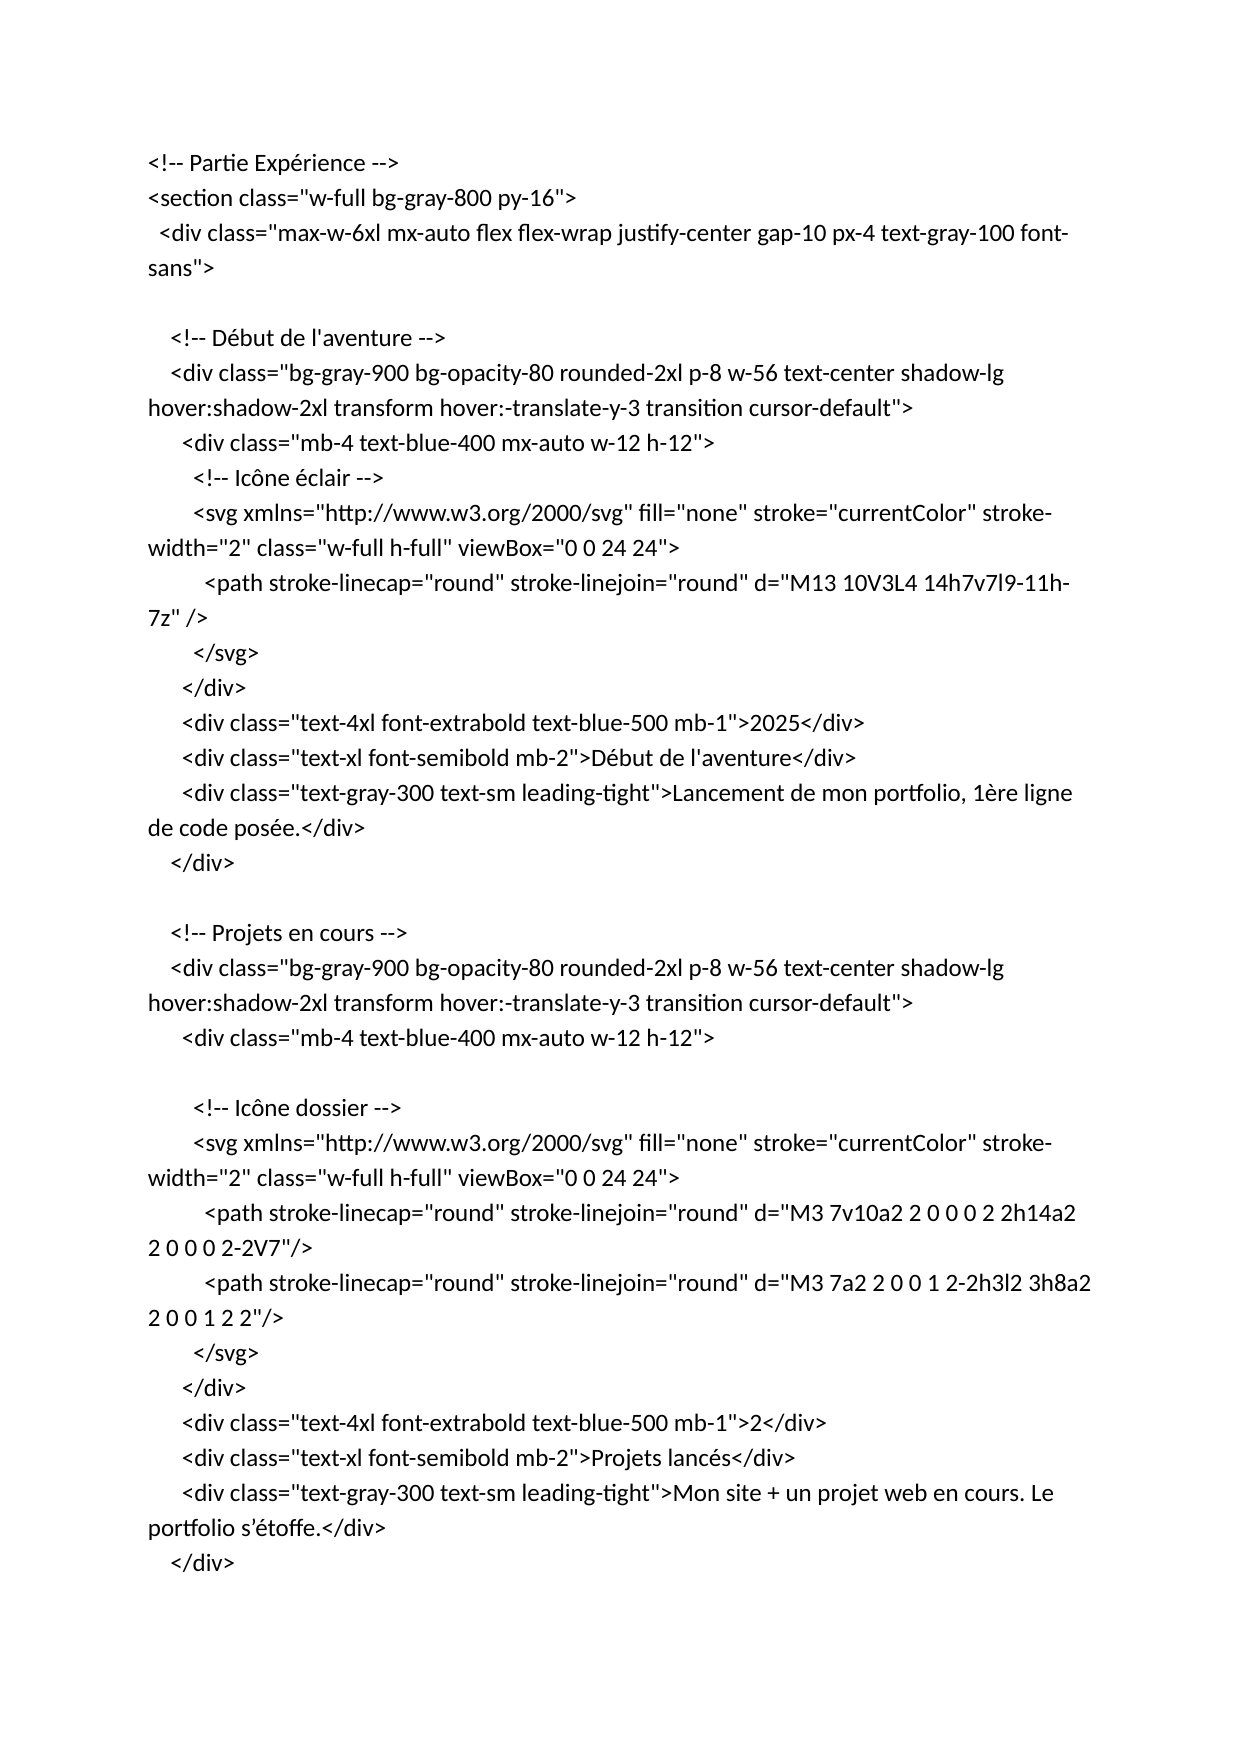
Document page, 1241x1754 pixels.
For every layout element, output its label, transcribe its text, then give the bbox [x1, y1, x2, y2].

text <!-- Partie Expérience --> [148, 148, 1093, 178]
text </svg> [148, 638, 1093, 668]
text <div class="mb-4 text-blue-400 mx-auto w-12 h-12"> [148, 428, 1093, 458]
text <!-- Icône dossier --> [148, 1093, 1093, 1123]
text <!-- Projets en cours --> [148, 918, 1093, 948]
text </div> [148, 1373, 1093, 1403]
text <svg xmlns="http://www.w3.org/2000/svg" fill="none" stroke="currentColor" stroke-width="2" class="w-full h-full" viewBox="0 0 24 24"> [148, 498, 1093, 563]
text <div class="text-xl font-semibold mb-2">Projets lancés</div> [148, 1443, 1093, 1473]
text </svg> [148, 1338, 1093, 1368]
text <div class="text-xl font-semibold mb-2">Début de l'aventure</div> [148, 743, 1093, 773]
text <path stroke-linecap="round" stroke-linejoin="round" d="M3 7a2 2 0 0 1 2-2h3l2 3h8a2 2 0 0 1 2 2"/> [148, 1268, 1093, 1333]
text <svg xmlns="http://www.w3.org/2000/svg" fill="none" stroke="currentColor" stroke-width="2" class="w-full h-full" viewBox="0 0 24 24"> [148, 1128, 1093, 1193]
text </div> [148, 1548, 1093, 1578]
text <div class="bg-gray-900 bg-opacity-80 rounded-2xl p-8 w-56 text-center shadow-lg hover:shadow-2xl transform hover:-translate-y-3 transition cursor-default"> [148, 358, 1093, 423]
text <!-- Début de l'aventure --> [148, 323, 1093, 353]
text </div> [148, 673, 1093, 703]
text <div class="text-gray-300 text-sm leading-tight">Lancement de mon portfolio, 1ère ligne de code posée.</div> [148, 778, 1093, 843]
text <div class="text-gray-300 text-sm leading-tight">Mon site + un projet web en cours. Le portfolio s’étoffe.</div> [148, 1478, 1093, 1543]
text <section class="w-full bg-gray-800 py-16"> [148, 183, 1093, 213]
text <!-- Icône éclair --> [148, 463, 1093, 493]
text <path stroke-linecap="round" stroke-linejoin="round" d="M3 7v10a2 2 0 0 0 2 2h14a2 2 0 0 0 2-2V7"/> [148, 1198, 1093, 1263]
text <div class="mb-4 text-blue-400 mx-auto w-12 h-12"> [148, 1023, 1093, 1053]
text </div> [148, 848, 1093, 878]
text <div class="text-4xl font-extrabold text-blue-500 mb-1">2</div> [148, 1408, 1093, 1438]
text <div class="text-4xl font-extrabold text-blue-500 mb-1">2025</div> [148, 708, 1093, 738]
text <div class="bg-gray-900 bg-opacity-80 rounded-2xl p-8 w-56 text-center shadow-lg hover:shadow-2xl transform hover:-translate-y-3 transition cursor-default"> [148, 953, 1093, 1018]
text <path stroke-linecap="round" stroke-linejoin="round" d="M13 10V3L4 14h7v7l9-11h-7z" /> [148, 568, 1093, 633]
text <div class="max-w-6xl mx-auto flex flex-wrap justify-center gap-10 px-4 text-gray-100 font-sans"> [148, 218, 1093, 283]
